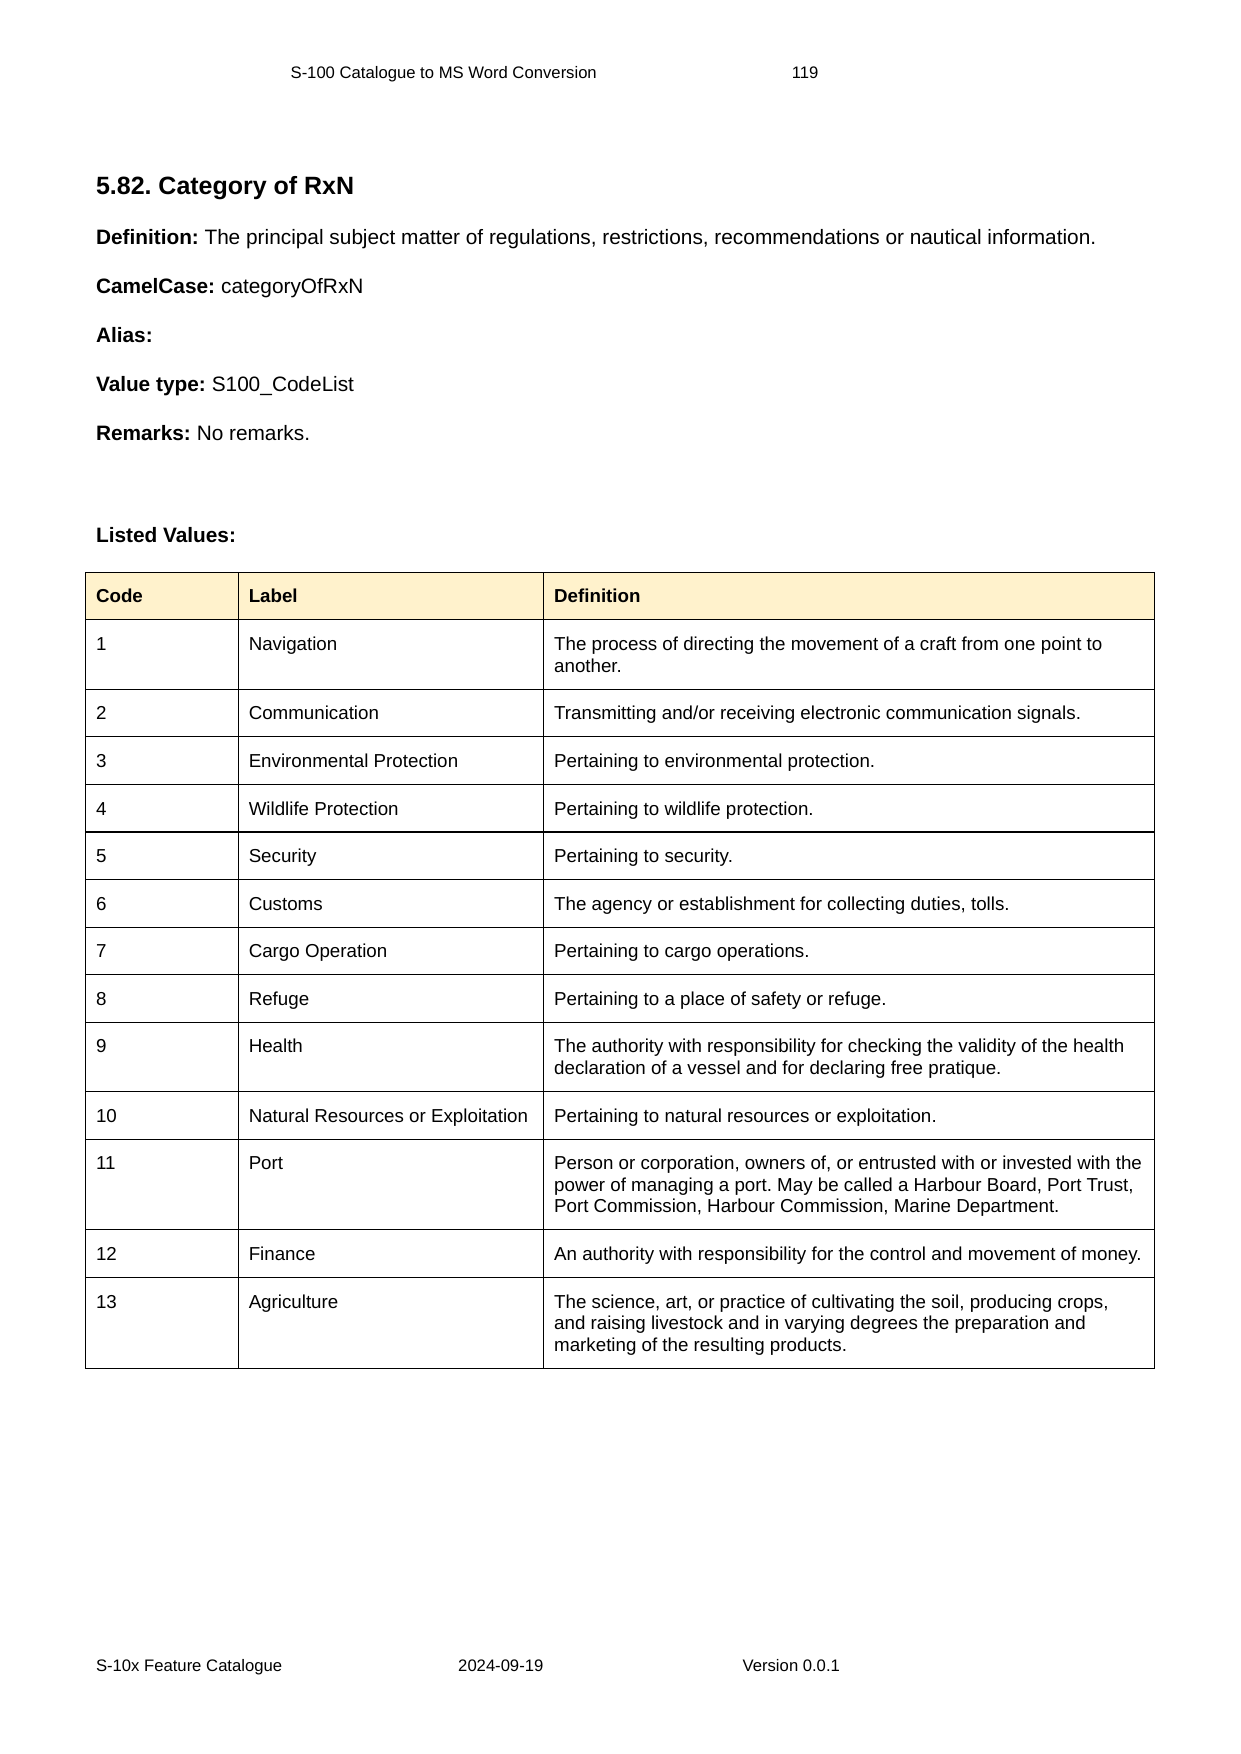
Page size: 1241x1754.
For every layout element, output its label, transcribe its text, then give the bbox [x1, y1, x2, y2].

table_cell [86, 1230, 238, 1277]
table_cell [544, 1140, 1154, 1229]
text CamelCase: categoryOfRxN [96, 273, 1144, 297]
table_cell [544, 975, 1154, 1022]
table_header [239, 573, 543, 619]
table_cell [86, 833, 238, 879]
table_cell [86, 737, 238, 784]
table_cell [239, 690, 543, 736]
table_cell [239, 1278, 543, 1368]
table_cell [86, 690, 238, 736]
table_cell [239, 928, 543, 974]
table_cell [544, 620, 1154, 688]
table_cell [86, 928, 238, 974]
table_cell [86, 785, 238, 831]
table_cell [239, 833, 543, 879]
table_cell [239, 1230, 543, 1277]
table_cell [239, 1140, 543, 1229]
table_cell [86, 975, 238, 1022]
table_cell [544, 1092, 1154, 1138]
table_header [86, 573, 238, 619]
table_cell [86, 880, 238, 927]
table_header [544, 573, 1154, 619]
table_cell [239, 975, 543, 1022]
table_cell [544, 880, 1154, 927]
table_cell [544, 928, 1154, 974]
text Listed Values: [96, 523, 1144, 547]
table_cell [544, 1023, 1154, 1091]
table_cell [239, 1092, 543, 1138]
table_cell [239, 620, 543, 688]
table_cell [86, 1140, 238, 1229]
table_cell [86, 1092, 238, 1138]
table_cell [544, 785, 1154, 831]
text Alias: [96, 322, 1144, 346]
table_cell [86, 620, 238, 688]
text 5.82. Category of RxN [96, 171, 1144, 199]
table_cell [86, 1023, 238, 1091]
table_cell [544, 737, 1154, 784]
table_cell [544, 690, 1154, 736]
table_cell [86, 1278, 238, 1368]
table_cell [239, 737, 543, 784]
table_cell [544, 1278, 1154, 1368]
text Remarks: No remarks. [96, 420, 1144, 444]
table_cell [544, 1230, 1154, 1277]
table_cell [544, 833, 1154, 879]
text Definition: The principal subject matter of regulations, restrictions, recommendations or nautical information. [96, 224, 1144, 248]
text Value type: S100_CodeList [96, 371, 1144, 395]
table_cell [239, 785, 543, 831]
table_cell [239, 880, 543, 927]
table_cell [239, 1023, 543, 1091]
